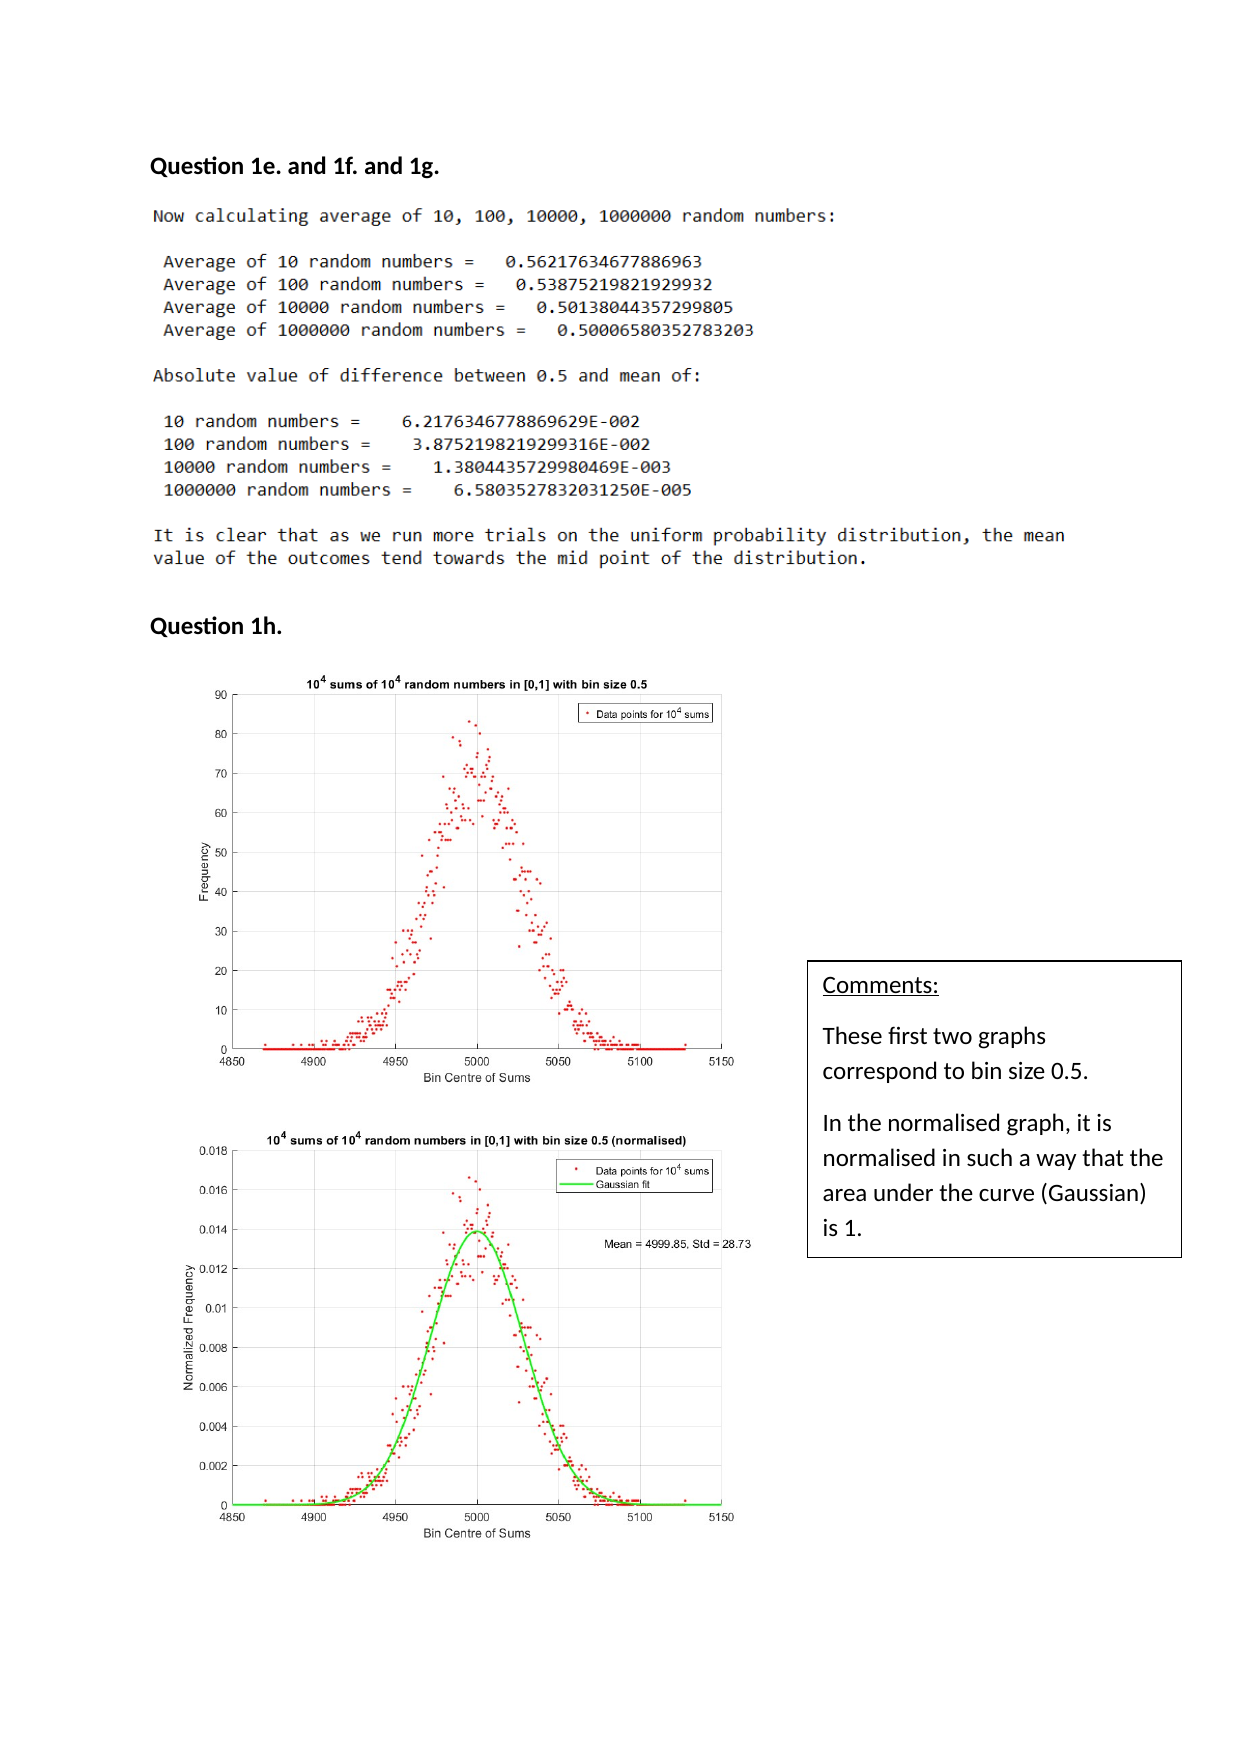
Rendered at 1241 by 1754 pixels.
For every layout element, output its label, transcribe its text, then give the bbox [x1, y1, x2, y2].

picture [150, 201, 1091, 589]
picture [150, 661, 781, 1097]
text Question 1e. and 1f. and 1g. [150, 150, 1090, 181]
text Question 1h. [150, 610, 1090, 641]
picture [150, 1117, 781, 1552]
